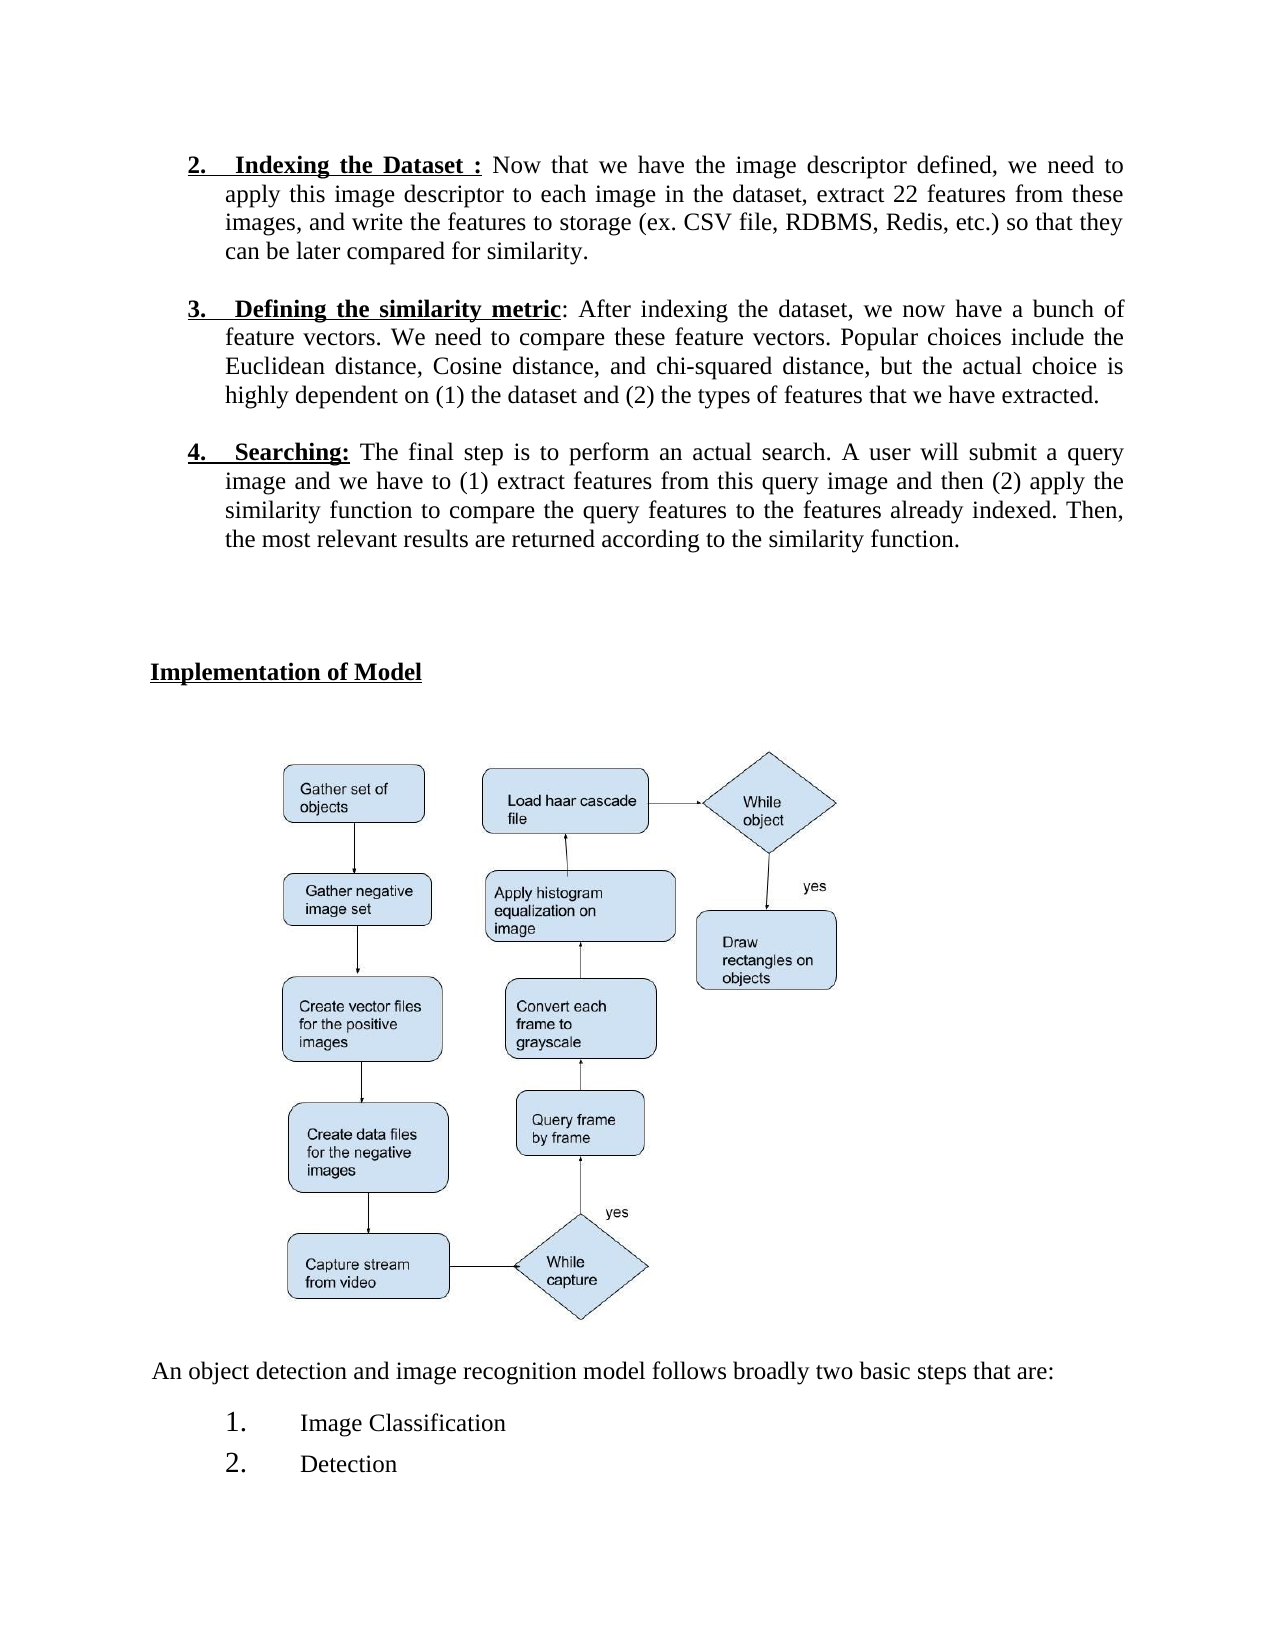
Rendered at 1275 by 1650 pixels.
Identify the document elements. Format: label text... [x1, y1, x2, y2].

picture [150, 743, 929, 1328]
text An object detection and image recognition model follows broadly two basic steps that are: [151, 1356, 1125, 1385]
list Detection [225, 1445, 1125, 1479]
list Image Classification [225, 1404, 1125, 1437]
list Indexing the Dataset : Now that we have the image descriptor defined, we need to apply this image descriptor to each image in the dataset, extract 22 features from these images, and write the features to storage (ex. CSV file, RDBMS, Redis, etc.) so that they can be later compared for similarity. [187, 150, 1125, 265]
list Defining the similarity metric: After indexing the dataset, we now have a bunch of feature vectors. We need to compare these feature vectors. Popular choices include the Euclidean distance, Cosine distance, and chi-squared distance, but the actual choice is highly dependent on (1) the dataset and (2) the types of features that we have extracted. [187, 294, 1125, 409]
text Implementation of Model [150, 657, 1125, 686]
list Searching: The final step is to perform an actual search. A user will submit a query image and we have to (1) extract features from this query image and then (2) apply the similarity function to compare the query features to the features already indexed. Then, the most relevant results are returned according to the similarity function. [187, 437, 1125, 552]
